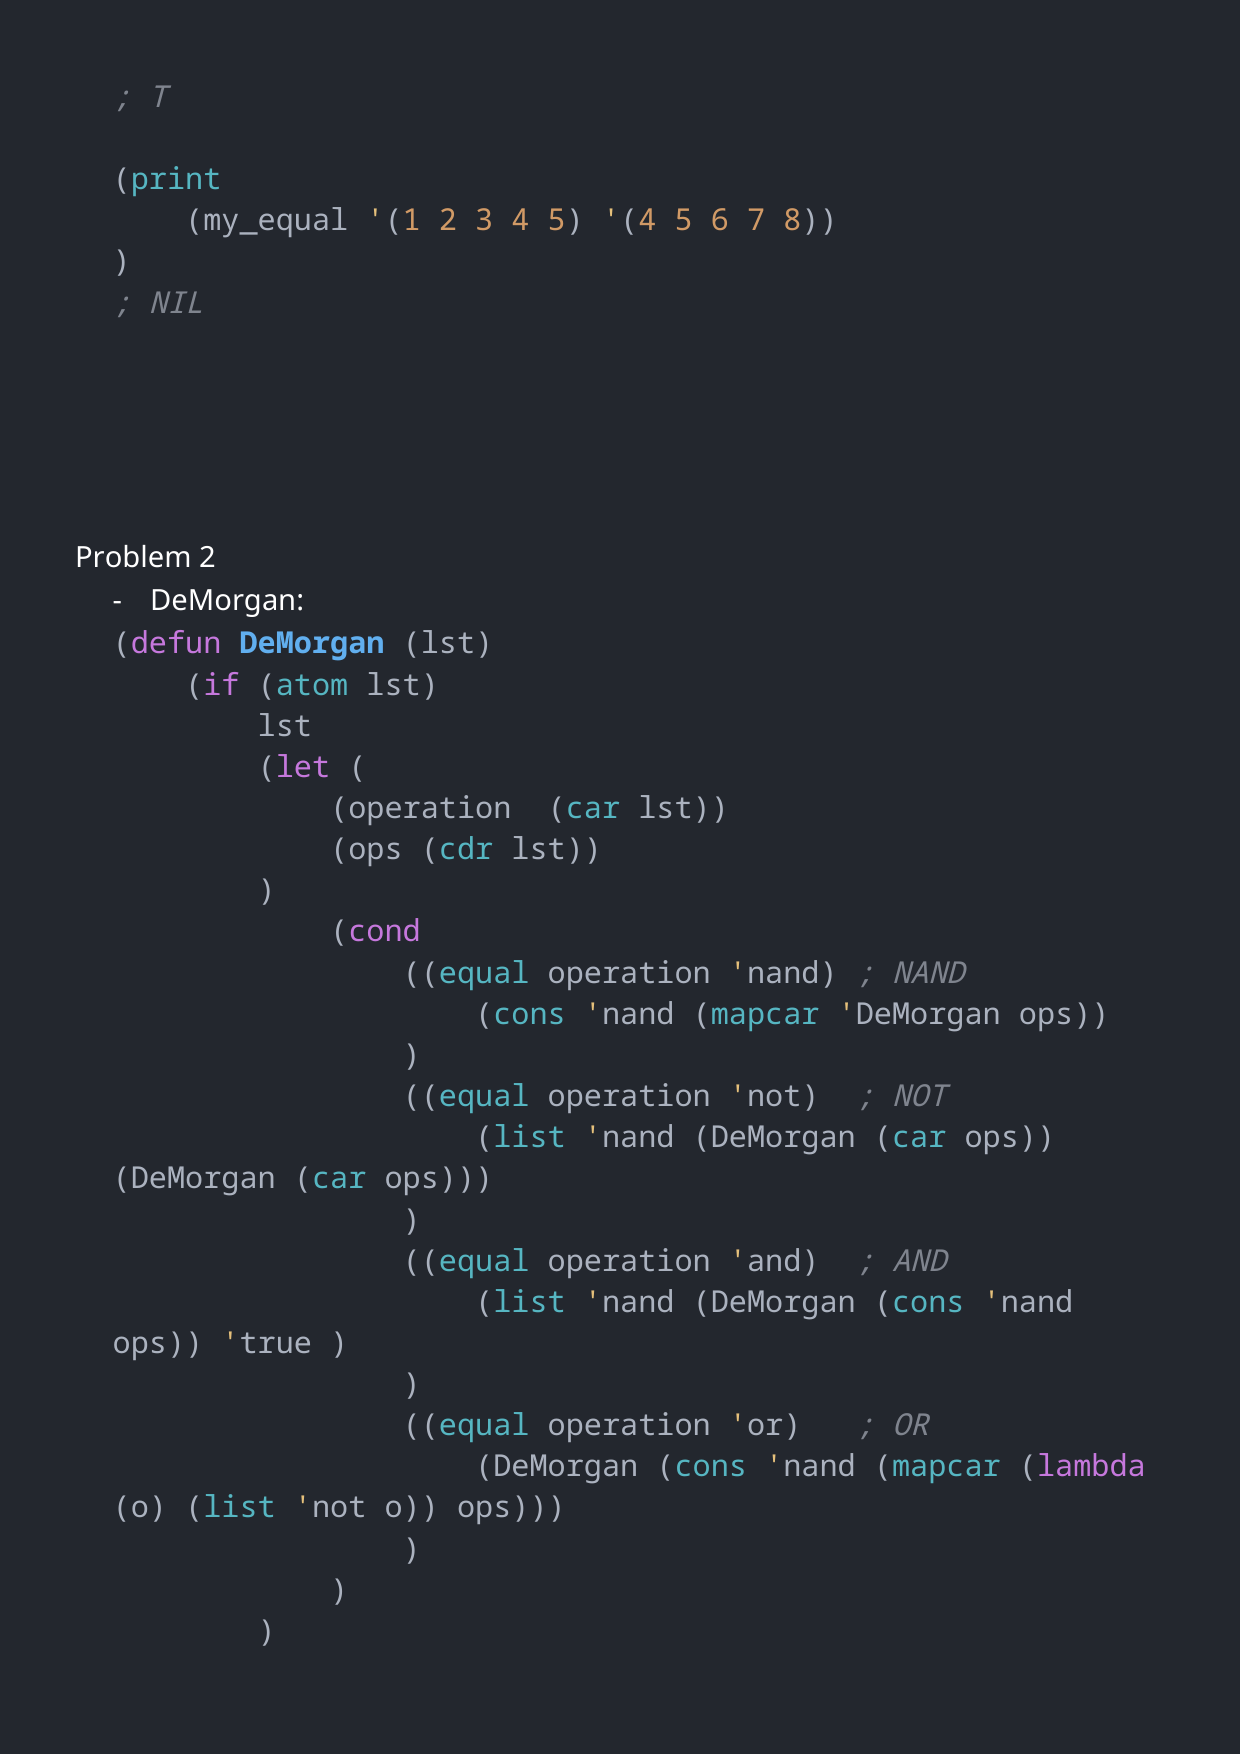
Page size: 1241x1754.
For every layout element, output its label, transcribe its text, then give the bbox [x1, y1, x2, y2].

text lst [112, 704, 1165, 745]
text (operation (car lst)) [112, 786, 1165, 827]
text (list 'nand (DeMorgan (car ops)) (DeMorgan (car ops))) [112, 1115, 1165, 1198]
text (list 'nand (DeMorgan (cons 'nand ops)) 'true ) [112, 1280, 1165, 1362]
text (let ( [112, 745, 1165, 786]
text (DeMorgan (cons 'nand (mapcar (lambda (o) (list 'not o)) ops))) [112, 1444, 1165, 1527]
text ; NIL [112, 281, 1165, 322]
text ) [112, 1609, 1165, 1650]
text ((equal operation 'and) ; AND [112, 1239, 1165, 1280]
text (defun DeMorgan (lst) [112, 622, 1165, 663]
text ) [112, 868, 1165, 909]
text ) [112, 1362, 1165, 1403]
text (if (atom lst) [112, 663, 1165, 704]
text ; T [112, 75, 1165, 116]
text ((equal operation 'nand) ; NAND [112, 951, 1165, 992]
text (cond [112, 909, 1165, 951]
text (my_equal '(1 2 3 4 5) '(4 5 6 7 8)) [112, 198, 1165, 239]
text ) [112, 1527, 1165, 1568]
text ((equal operation 'not) ; NOT [112, 1074, 1165, 1115]
text ((equal operation 'or) ; OR [112, 1403, 1165, 1444]
text Problem 2 [75, 536, 1165, 576]
text ) [112, 1198, 1165, 1239]
text (print [112, 157, 1165, 198]
list DeMorgan: [112, 579, 1165, 618]
text ) [112, 239, 1165, 281]
text ) [112, 1568, 1165, 1609]
text (ops (cdr lst)) [112, 827, 1165, 868]
text ) [112, 1033, 1165, 1074]
text (cons 'nand (mapcar 'DeMorgan ops)) [112, 992, 1165, 1033]
